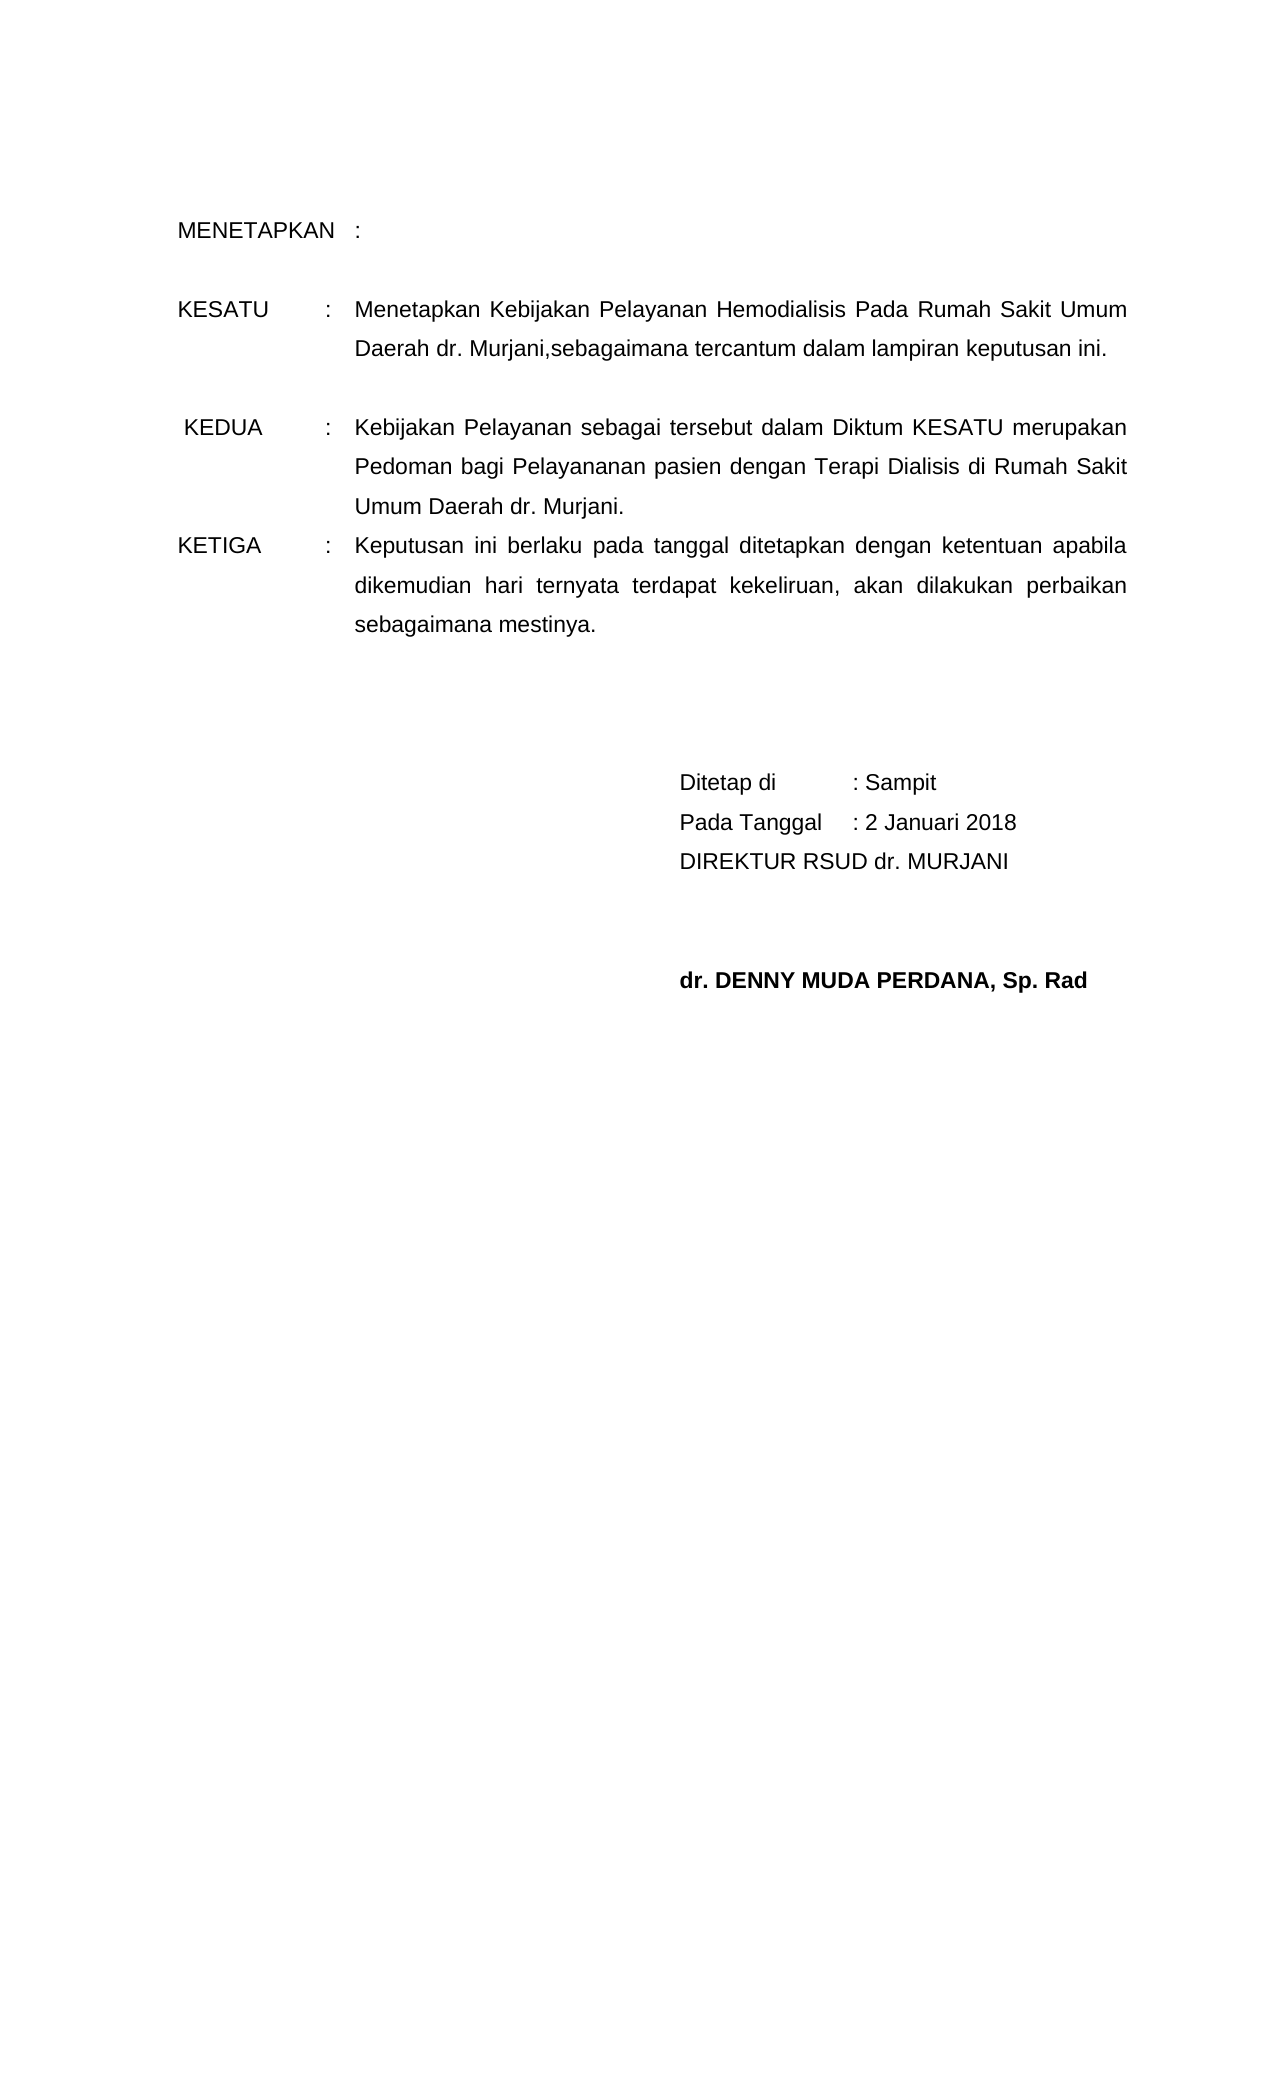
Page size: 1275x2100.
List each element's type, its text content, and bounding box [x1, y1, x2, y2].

text Ditetap di : Sampit [679, 769, 1127, 796]
text DIREKTUR RSUD dr. MURJANI [679, 848, 1127, 875]
text dr. DENNY MUDA PERDANA, Sp. Rad [679, 967, 1127, 993]
text Pada Tanggal : 2 Januari 2018 [679, 809, 1127, 835]
text KEDUA : Kebijakan Pelayanan sebagai tersebut dalam Diktum KESATU merupakan Pedoman bagi Pelayananan pasien dengan Terapi Dialisis di Rumah Sakit Umum Daerah dr. Murjani. [177, 414, 1127, 519]
text MENETAPKAN : [177, 217, 1127, 243]
text KETIGA : Keputusan ini berlaku pada tanggal ditetapkan dengan ketentuan apabila dikemudian hari ternyata terdapat kekeliruan, akan dilakukan perbaikan sebagaimana mestinya. [177, 532, 1127, 638]
text KESATU : Menetapkan Kebijakan Pelayanan Hemodialisis Pada Rumah Sakit Umum Daerah dr. Murjani,sebagaimana tercantum dalam lampiran keputusan ini. [177, 296, 1127, 361]
